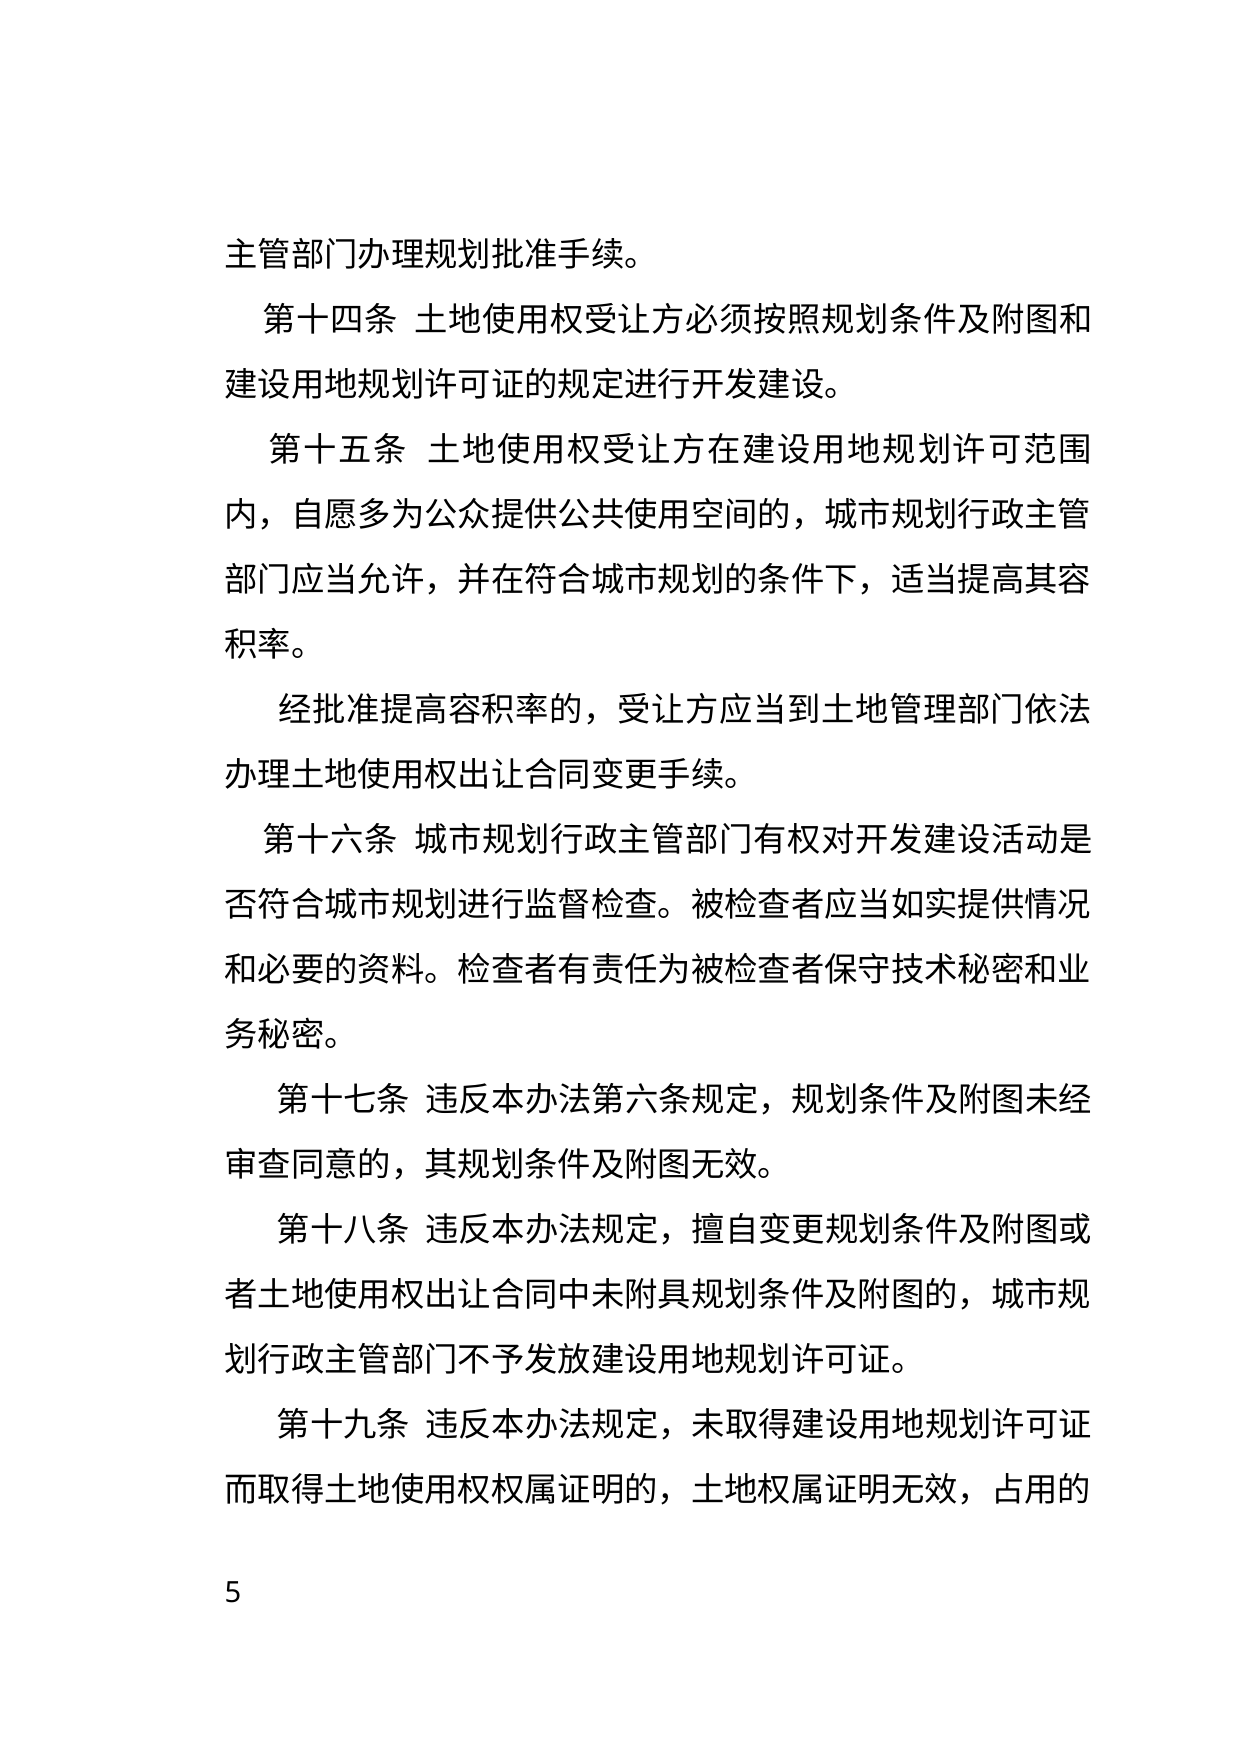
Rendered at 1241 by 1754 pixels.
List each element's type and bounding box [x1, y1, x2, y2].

text [224, 219, 1093, 1519]
